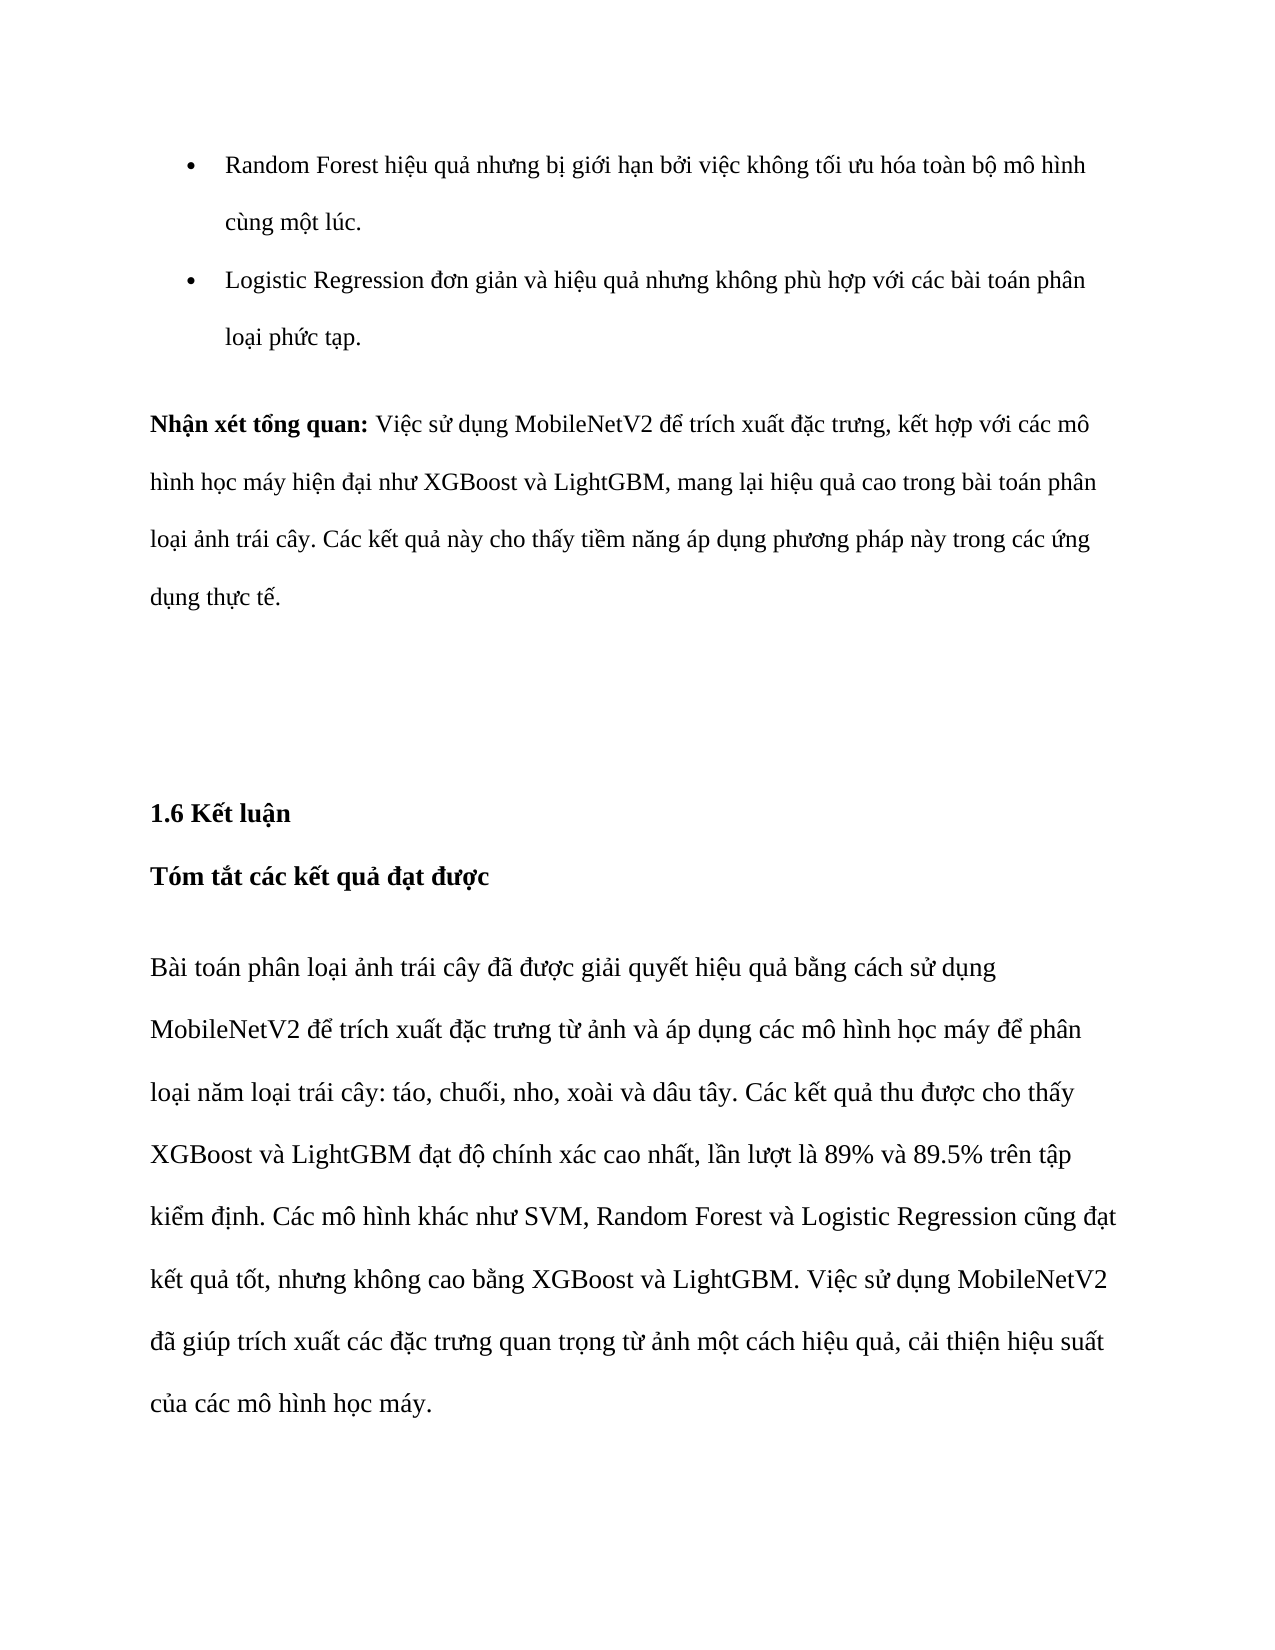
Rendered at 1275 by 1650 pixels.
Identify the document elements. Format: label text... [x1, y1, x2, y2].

text Nhận xét tổng quan: Việc sử dụng MobileNetV2 để trích xuất đặc trưng, kết hợp với các mô hình học máy hiện đại như XGBoost và LightGBM, mang lại hiệu quả cao trong bài toán phân loại ảnh trái cây. Các kết quả này cho thấy tiềm năng áp dụng phương pháp này trong các ứng dụng thực tế. [150, 409, 1125, 610]
list Random Forest hiệu quả nhưng bị giới hạn bởi việc không tối ưu hóa toàn bộ mô hình cùng một lúc. [187, 150, 1125, 236]
list Logistic Regression đơn giản và hiệu quả nhưng không phù hợp với các bài toán phân loại phức tạp. [187, 265, 1125, 351]
subtitle 1.6 Kết luận [150, 797, 1125, 828]
text Bài toán phân loại ảnh trái cây đã được giải quyết hiệu quả bằng cách sử dụng MobileNetV2 để trích xuất đặc trưng từ ảnh và áp dụng các mô hình học máy để phân loại năm loại trái cây: táo, chuối, nho, xoài và dâu tây. Các kết quả thu được cho thấy XGBoost và LightGBM đạt độ chính xác cao nhất, lần lượt là 89% và 89.5% trên tập kiểm định. Các mô hình khác như SVM, Random Forest và Logistic Regression cũng đạt kết quả tốt, nhưng không cao bằng XGBoost và LightGBM. Việc sử dụng MobileNetV2 đã giúp trích xuất các đặc trưng quan trọng từ ảnh một cách hiệu quả, cải thiện hiệu suất của các mô hình học máy. [150, 951, 1125, 1418]
text Tóm tắt các kết quả đạt được [150, 860, 1125, 891]
